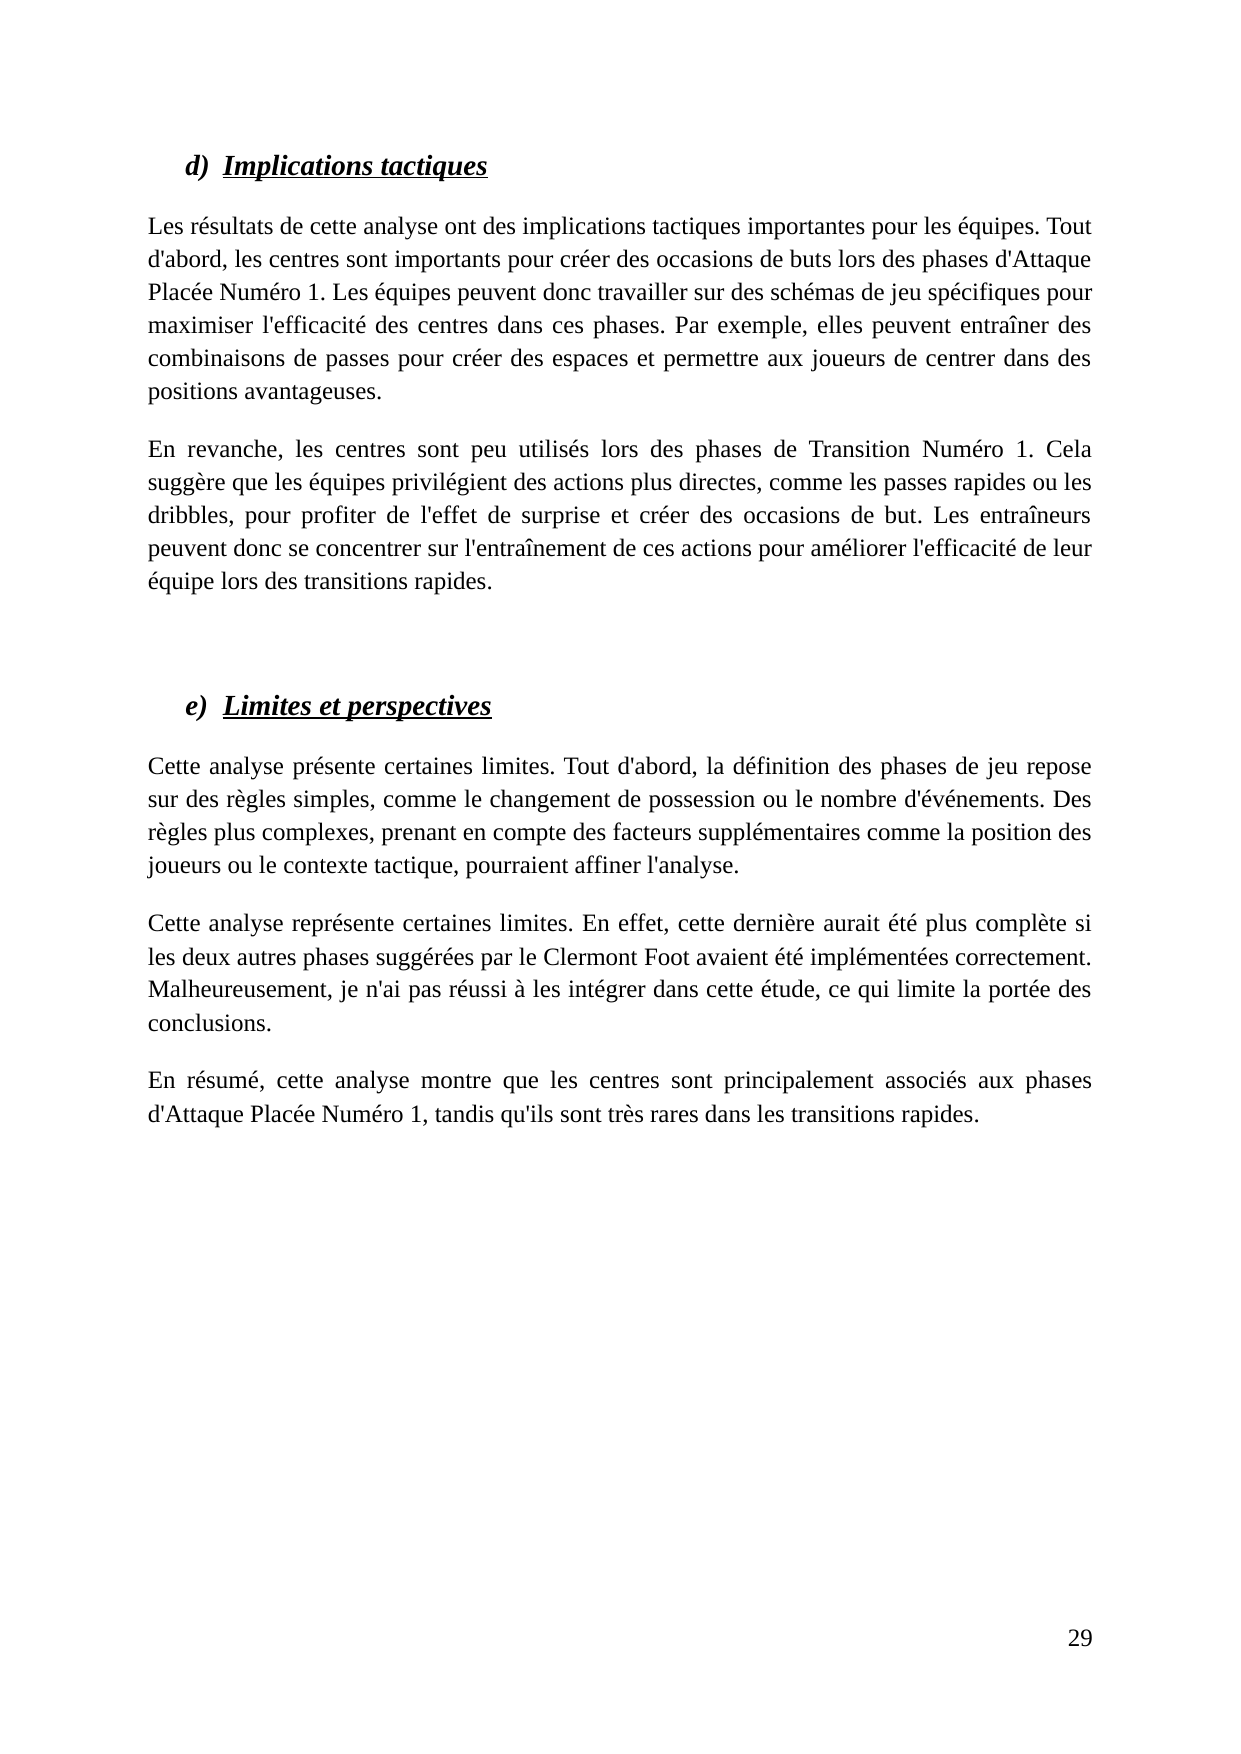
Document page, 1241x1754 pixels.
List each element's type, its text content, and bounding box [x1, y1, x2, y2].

list Limites et perspectives [185, 688, 1093, 721]
text Cette analyse présente certaines limites. Tout d'abord, la définition des phases de jeu repose sur des règles simples, comme le changement de possession ou le nombre d'événements. Des règles plus complexes, prenant en compte des facteurs supplémentaires comme la position des joueurs ou le contexte tactique, pourraient affiner l'analyse. [148, 751, 1093, 879]
text Les résultats de cette analyse ont des implications tactiques importantes pour les équipes. Tout d'abord, les centres sont importants pour créer des occasions de buts lors des phases d'Attaque Placée Numéro 1. Les équipes peuvent donc travailler sur des schémas de jeu spécifiques pour maximiser l'efficacité des centres dans ces phases. Par exemple, elles peuvent entraîner des combinaisons de passes pour créer des espaces et permettre aux joueurs de centrer dans des positions avantageuses. [148, 211, 1093, 405]
text Cette analyse représente certaines limites. En effet, cette dernière aurait été plus complète si les deux autres phases suggérées par le Clermont Foot avaient été implémentées correctement. Malheureusement, je n'ai pas réussi à les intégrer dans cette étude, ce qui limite la portée des conclusions. [148, 908, 1093, 1036]
text En revanche, les centres sont peu utilisés lors des phases de Transition Numéro 1. Cela suggère que les équipes privilégient des actions plus directes, comme les passes rapides ou les dribbles, pour profiter de l'effet de surprise et créer des occasions de but. Les entraîneurs peuvent donc se concentrer sur l'entraînement de ces actions pour améliorer l'efficacité de leur équipe lors des transitions rapides. [148, 434, 1093, 595]
text En résumé, cette analyse montre que les centres sont principalement associés aux phases d'Attaque Placée Numéro 1, tandis qu'ils sont très rares dans les transitions rapides. [148, 1066, 1093, 1127]
list Implications tactiques [185, 148, 1093, 181]
